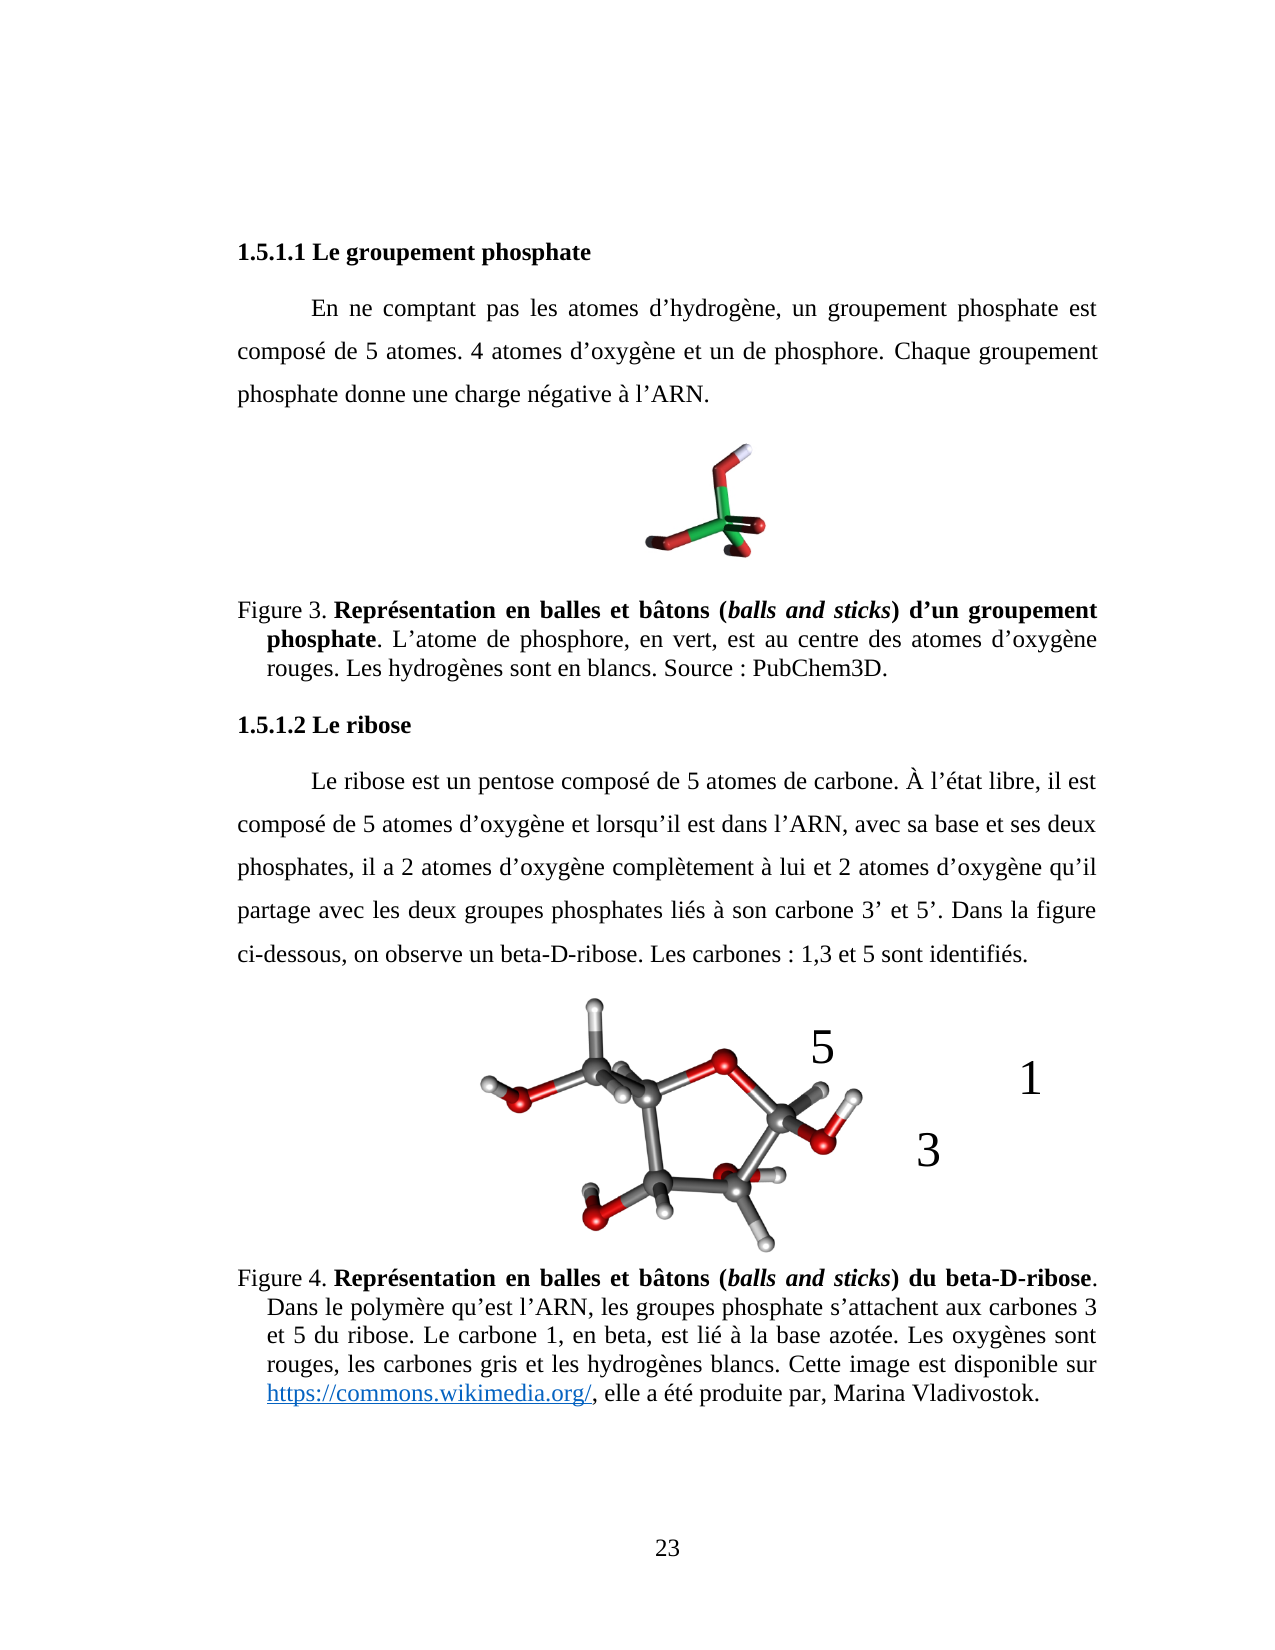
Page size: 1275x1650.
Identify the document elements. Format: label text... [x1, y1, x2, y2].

text Le ribose est un pentose composé de 5 atomes de carbone. À l’état libre, il est composé de 5 atomes d’oxygène et lorsqu’il est dans l’ARN, avec sa base et ses deux phosphates, il a 2 atomes d’oxygène complètement à lui et 2 atomes d’oxygène qu’il partage avec les deux groupes phosphates liés à son carbone 3’ et 5’. Dans la figure ci-dessous, on observe un beta-D-ribose. Les carbones : 1,3 et 5 sont identifiés. [237, 766, 1098, 967]
picture [455, 994, 880, 1264]
text En ne comptant pas les atomes d’hydrogène, un groupement phosphate est composé de 5 atomes. 4 atomes d’oxygène et un de phosphore. Chaque groupement phosphate donne une charge négative à l’ARN. [237, 293, 1098, 408]
subtitle 1.5.1.2 Le ribose [237, 711, 1098, 739]
text Représentation en balles et bâtons (balls and sticks) d’un groupement phosphate. L’atome de phosphore, en vert, est au centre des atomes d’oxygène rouges. Les hydrogènes sont en blancs. Source : PubChem3D. [237, 595, 1098, 681]
text Représentation en balles et bâtons (balls and sticks) du beta-D-ribose. Dans le polymère qu’est l’ARN, les groupes phosphate s’attachent aux carbones 3 et 5 du ribose. Le carbone 1, en beta, est lié à la base azotée. Les oxygènes sont rouges, les carbones gris et les hydrogènes blancs. Cette image est disponible sur https://commons.wikimedia.org/, elle a été produite par, Marina Vladivostok. [237, 1263, 1098, 1407]
picture [638, 434, 771, 569]
subtitle 1.5.1.1 Le groupement phosphate [237, 237, 1098, 266]
